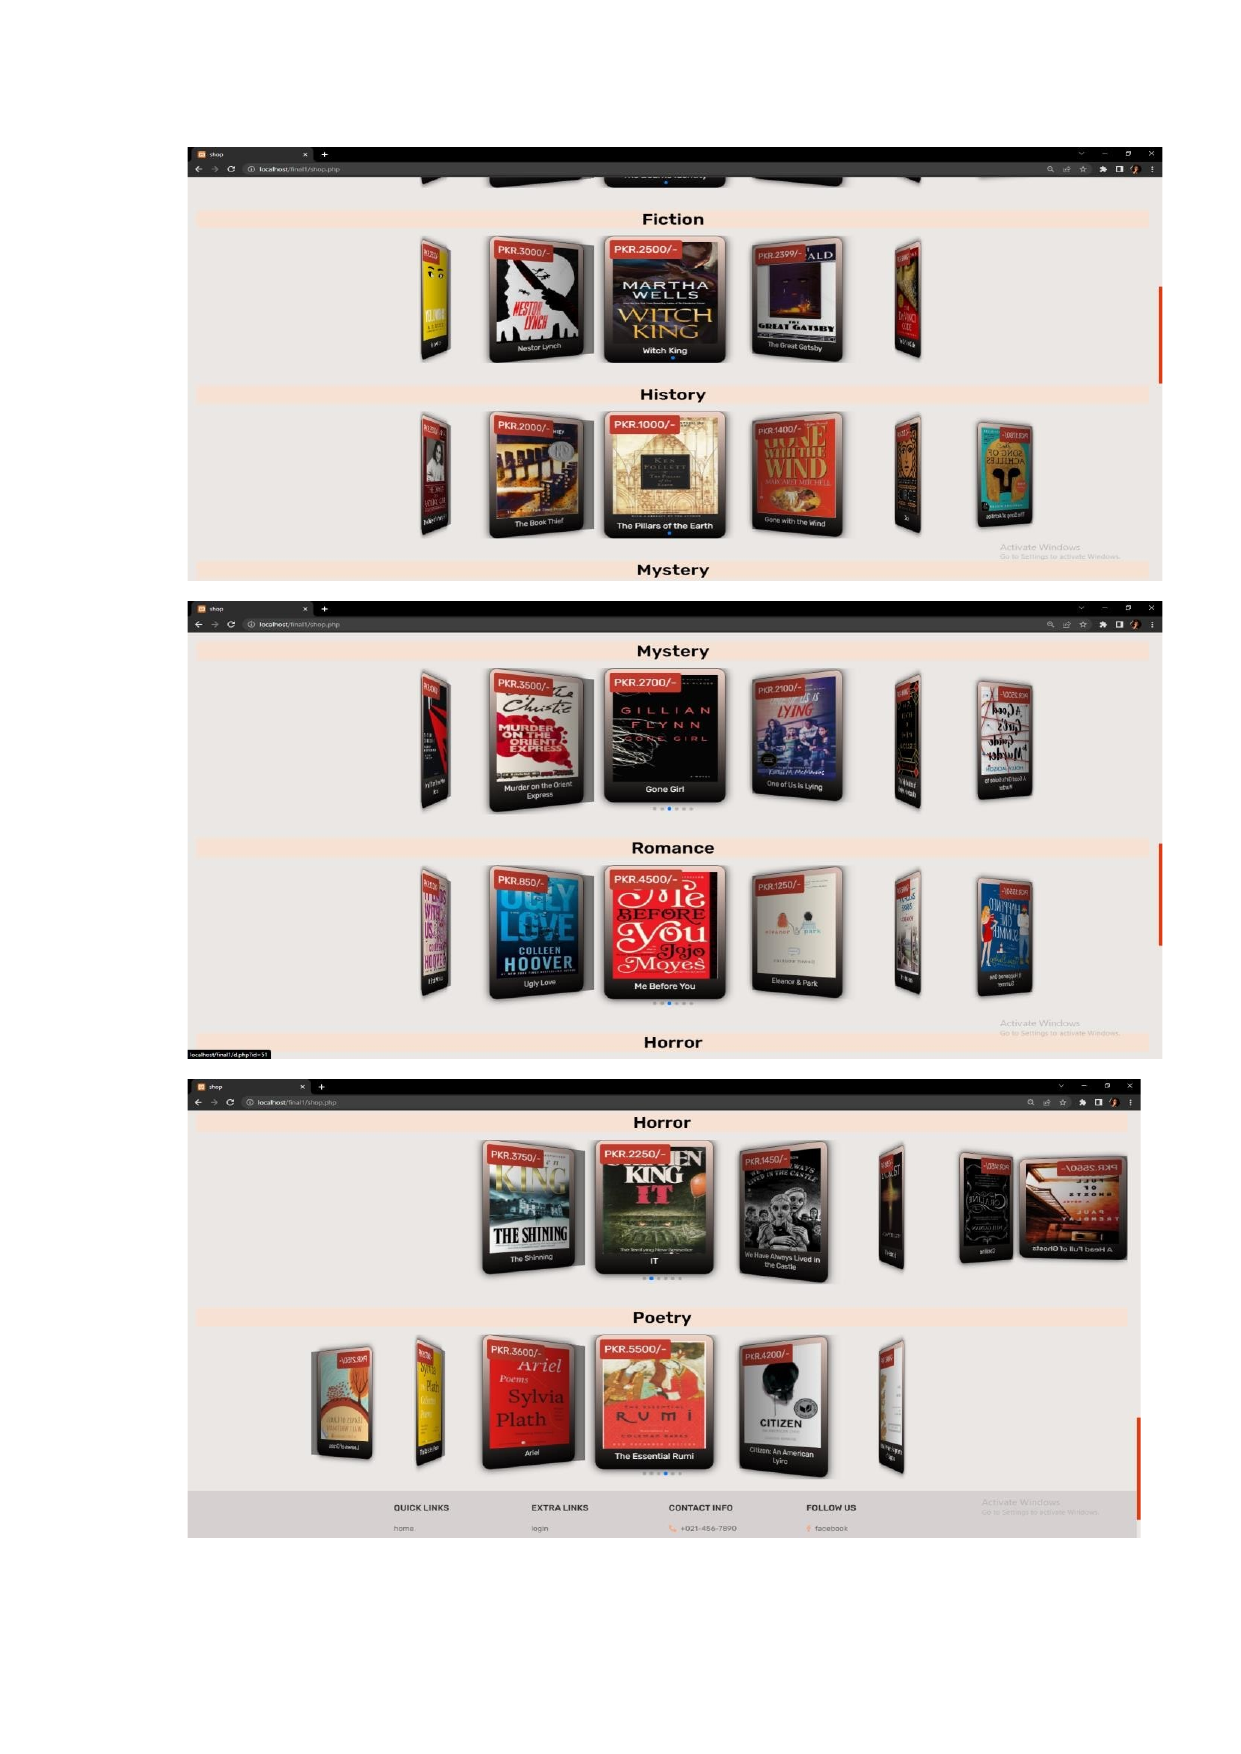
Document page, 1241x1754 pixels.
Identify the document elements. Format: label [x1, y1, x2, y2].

picture [187, 147, 1163, 581]
picture [187, 1079, 1141, 1538]
picture [187, 601, 1163, 1059]
